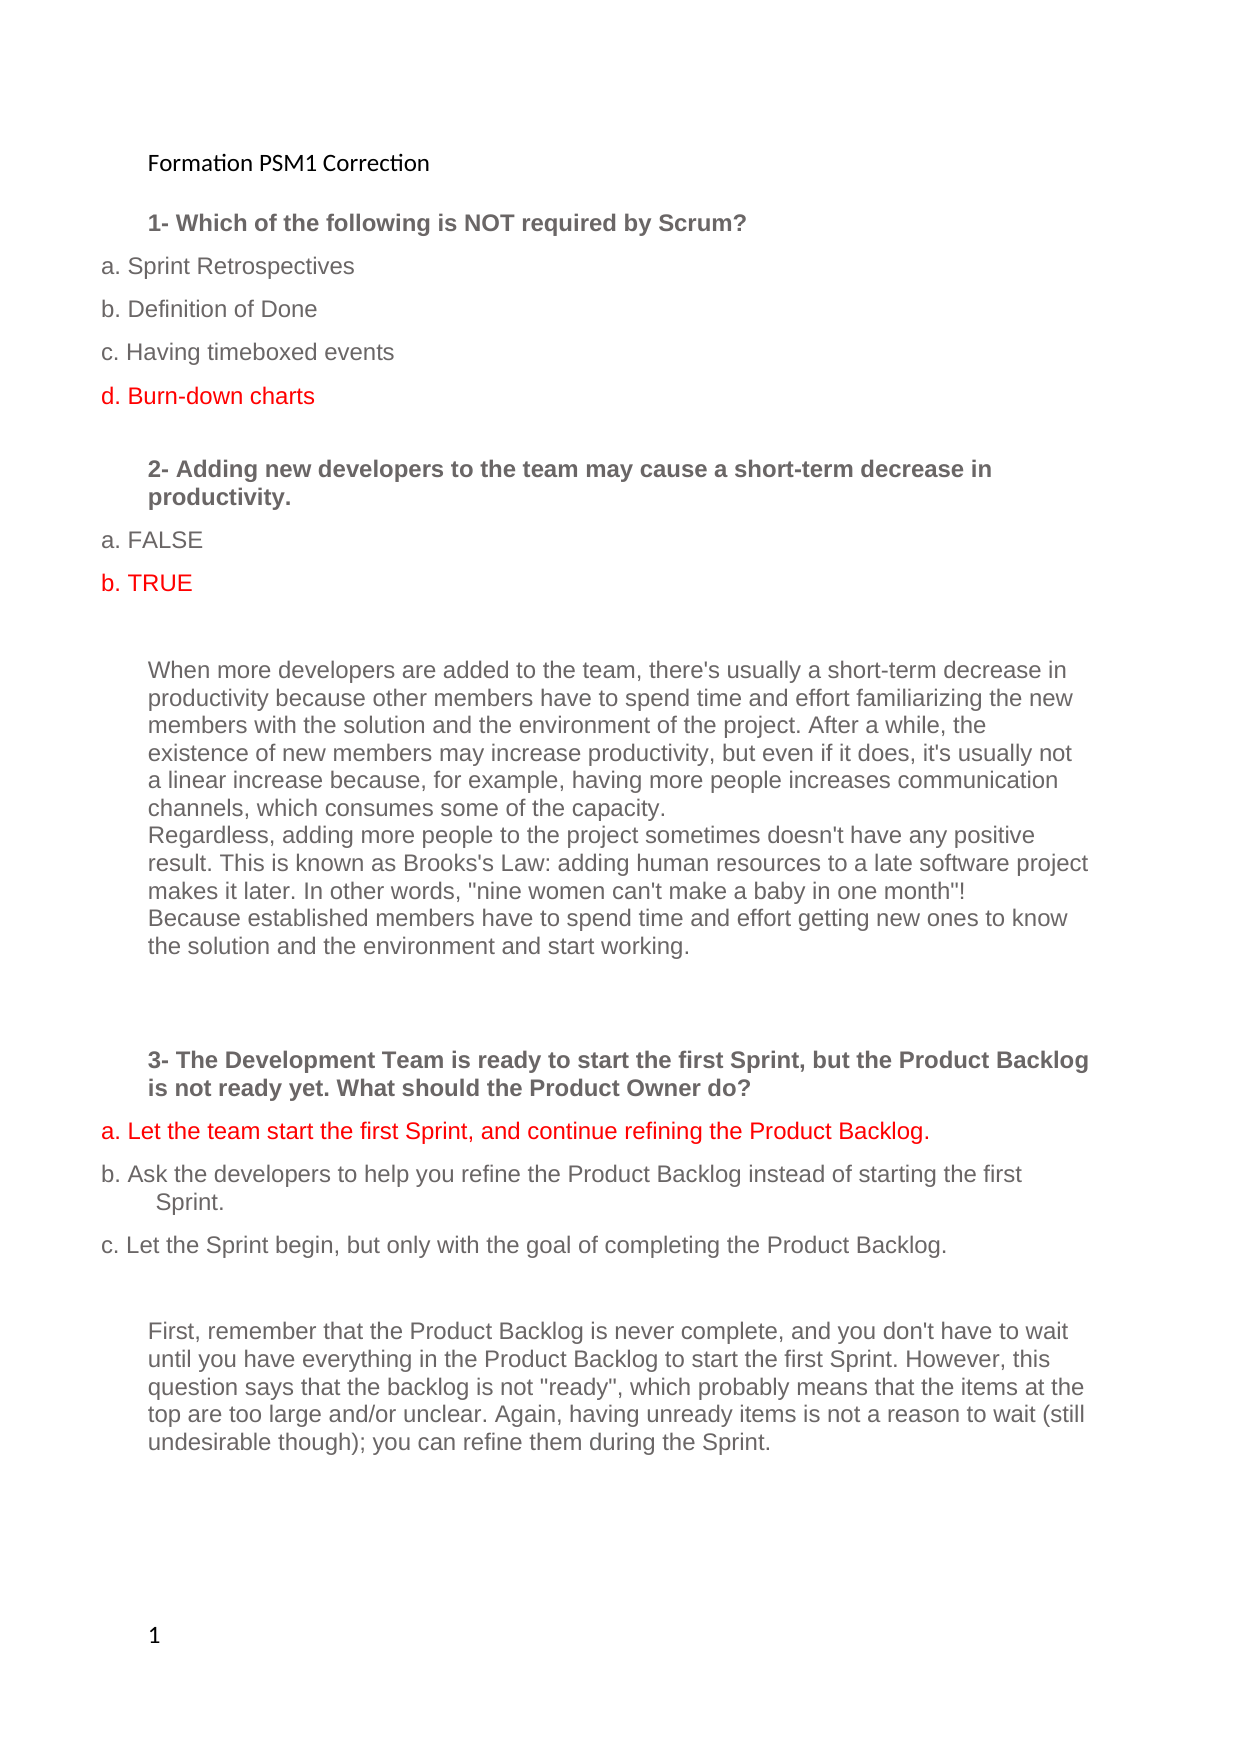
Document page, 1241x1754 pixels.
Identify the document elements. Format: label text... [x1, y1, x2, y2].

text a. FALSE [101, 526, 1093, 554]
text b. Definition of Done [101, 295, 1093, 323]
text b. Ask the developers to help you refine the Product Backlog instead of starting the first Sprint. [101, 1160, 1093, 1215]
text a. Let the team start the first Sprint, and continue refining the Product Backlog. [101, 1117, 1093, 1144]
text First, remember that the Product Backlog is never complete, and you don't have to wait until you have everything in the Product Backlog to start the first Sprint. However, this question says that the backlog is not "ready", which probably means that the items at the top are too large and/or unclear. Again, having unready items is not a reason to wait (still undesirable though); you can refine them during the Sprint. [148, 1317, 1093, 1455]
text 2- Adding new developers to the team may cause a short-term decrease in productivity. [148, 455, 1093, 511]
text d. Burn-down charts [101, 382, 1093, 409]
text b. TRUE [101, 569, 1093, 597]
text 1- Which of the following is NOT required by Scrum? [148, 209, 1093, 236]
text 3- The Development Team is ready to start the first Sprint, but the Product Backlog is not ready yet. What should the Product Owner do? [148, 1046, 1093, 1101]
text a. Sprint Retrospectives [101, 252, 1093, 279]
text Formation PSM1 Correction [148, 148, 1093, 178]
text c. Let the Sprint begin, but only with the goal of completing the Product Backlog. [101, 1231, 1093, 1258]
text When more developers are added to the team, there's usually a short-term decrease in productivity because other members have to spend time and effort familiarizing the new members with the solution and the environment of the project. After a while, the existence of new members may increase productivity, but even if it does, it's usually not a linear increase because, for example, having more people increases communication channels, which consumes some of the capacity. Regardless, adding more people to the project sometimes doesn't have any positive result. This is known as Brooks's Law: adding human resources to a late software project makes it later. In other words, "nine women can't make a baby in one month"! Because established members have to spend time and effort getting new ones to know the solution and the environment and start working. [148, 656, 1093, 959]
text c. Having timeboxed events [101, 338, 1093, 366]
